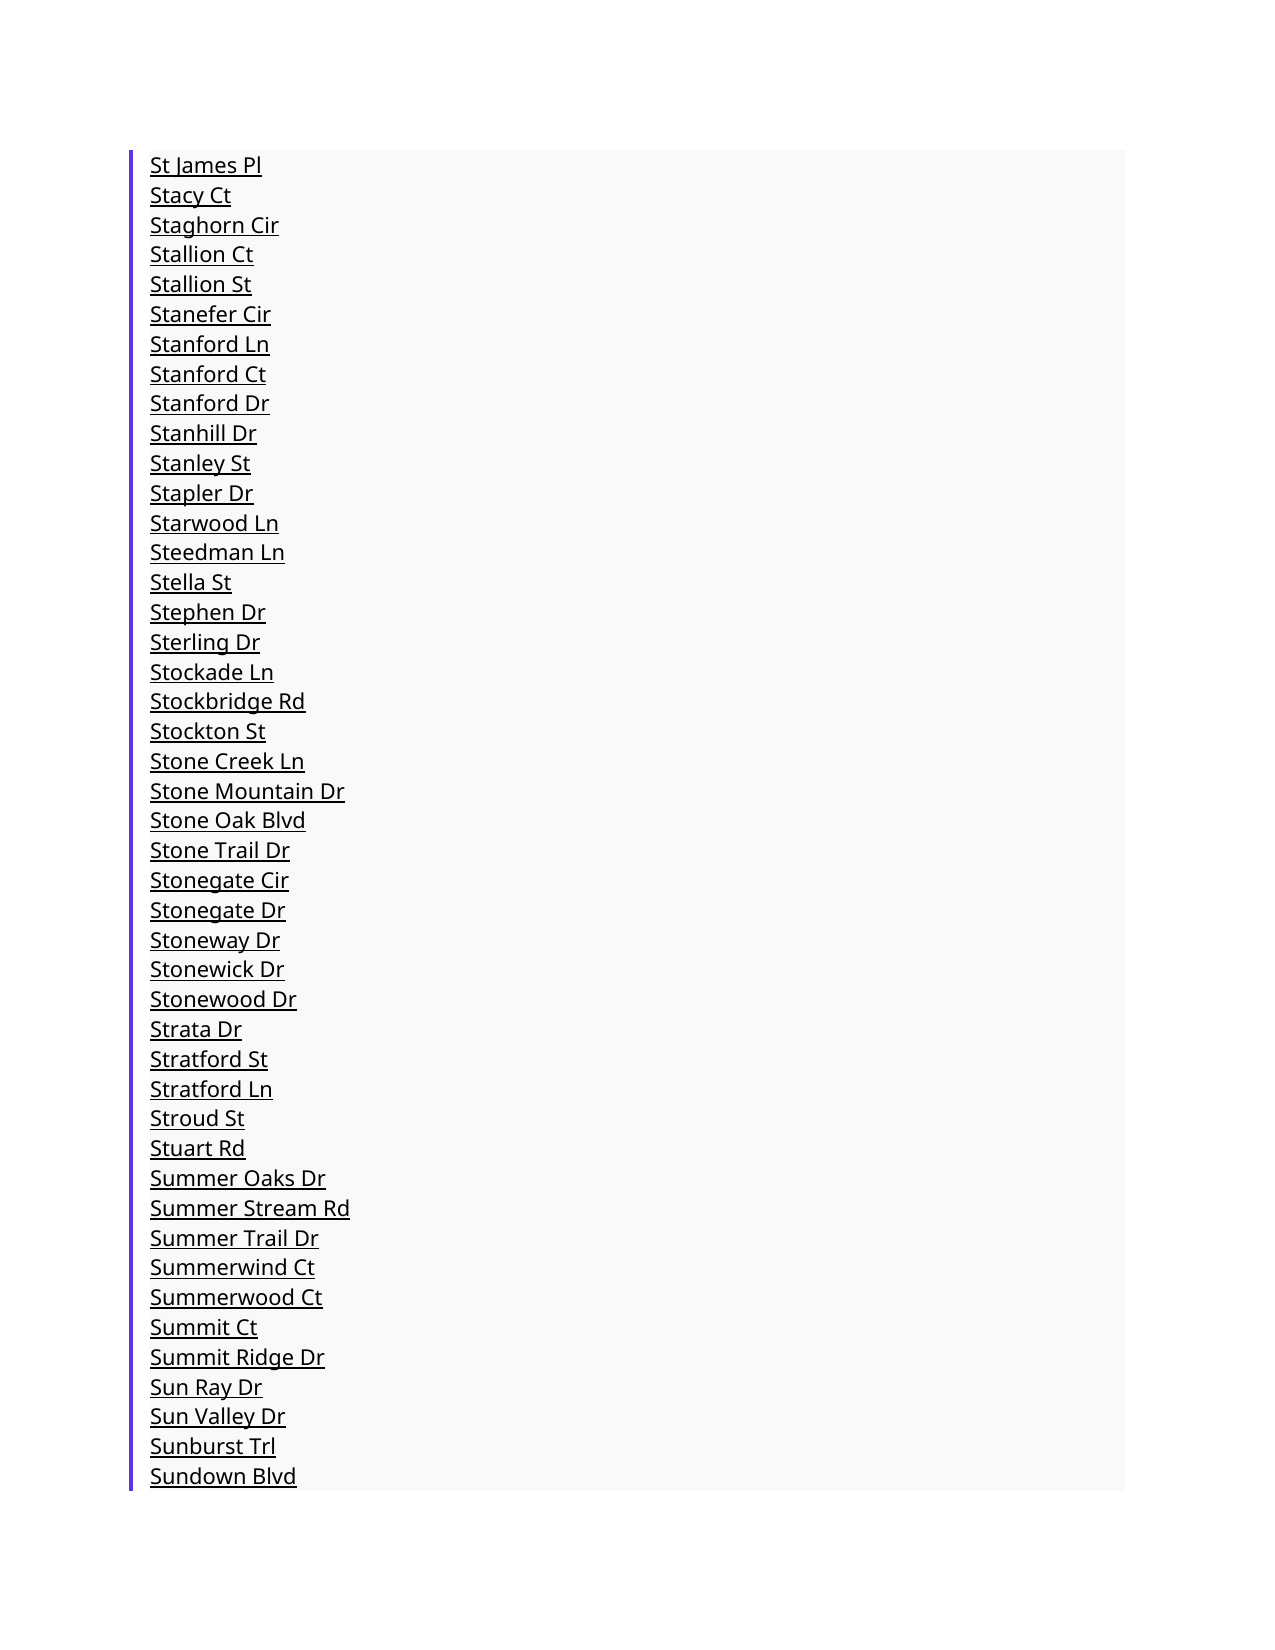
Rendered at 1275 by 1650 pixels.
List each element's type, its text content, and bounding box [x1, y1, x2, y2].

text Stone Creek Ln [150, 746, 1125, 776]
text Stone Mountain Dr [150, 776, 1125, 805]
text Stonegate Cir [150, 865, 1125, 895]
text St James Pl [150, 150, 1125, 180]
text Stapler Dr [150, 478, 1125, 507]
text Stanford Ln [150, 329, 1125, 358]
text Stuart Rd [150, 1133, 1125, 1163]
text Sundown Blvd [150, 1461, 1125, 1491]
text Summer Trail Dr [150, 1222, 1125, 1252]
text Sterling Dr [150, 627, 1125, 656]
text Stockbridge Rd [150, 686, 1125, 716]
text Stone Trail Dr [150, 835, 1125, 865]
text Stanhill Dr [150, 418, 1125, 448]
text Summit Ct [150, 1312, 1125, 1342]
text Stratford Ln [150, 1073, 1125, 1103]
text Stanefer Cir [150, 299, 1125, 329]
text Stanford Dr [150, 388, 1125, 418]
text Stanford Ct [150, 358, 1125, 388]
text Stroud St [150, 1103, 1125, 1133]
text Stonewick Dr [150, 954, 1125, 984]
text Summer Stream Rd [150, 1193, 1125, 1222]
text Stacy Ct [150, 180, 1125, 209]
text Summer Oaks Dr [150, 1163, 1125, 1193]
text Stonegate Dr [150, 895, 1125, 924]
text Sun Ray Dr [150, 1371, 1125, 1401]
text Sunburst Trl [150, 1431, 1125, 1461]
text Stephen Dr [150, 597, 1125, 627]
text Stockade Ln [150, 656, 1125, 686]
text Stonewood Dr [150, 984, 1125, 1014]
text Stoneway Dr [150, 924, 1125, 954]
text Staghorn Cir [150, 209, 1125, 239]
text Summerwind Ct [150, 1252, 1125, 1282]
text Stallion St [150, 269, 1125, 299]
text Stanley St [150, 448, 1125, 478]
text Starwood Ln [150, 507, 1125, 537]
text Sun Valley Dr [150, 1401, 1125, 1431]
text Stella St [150, 567, 1125, 597]
text Steedman Ln [150, 537, 1125, 567]
text Stratford St [150, 1044, 1125, 1073]
text Summerwood Ct [150, 1282, 1125, 1312]
text Strata Dr [150, 1014, 1125, 1044]
text Stallion Ct [150, 239, 1125, 269]
text Stone Oak Blvd [150, 805, 1125, 835]
text Summit Ridge Dr [150, 1342, 1125, 1371]
text Stockton St [150, 716, 1125, 746]
